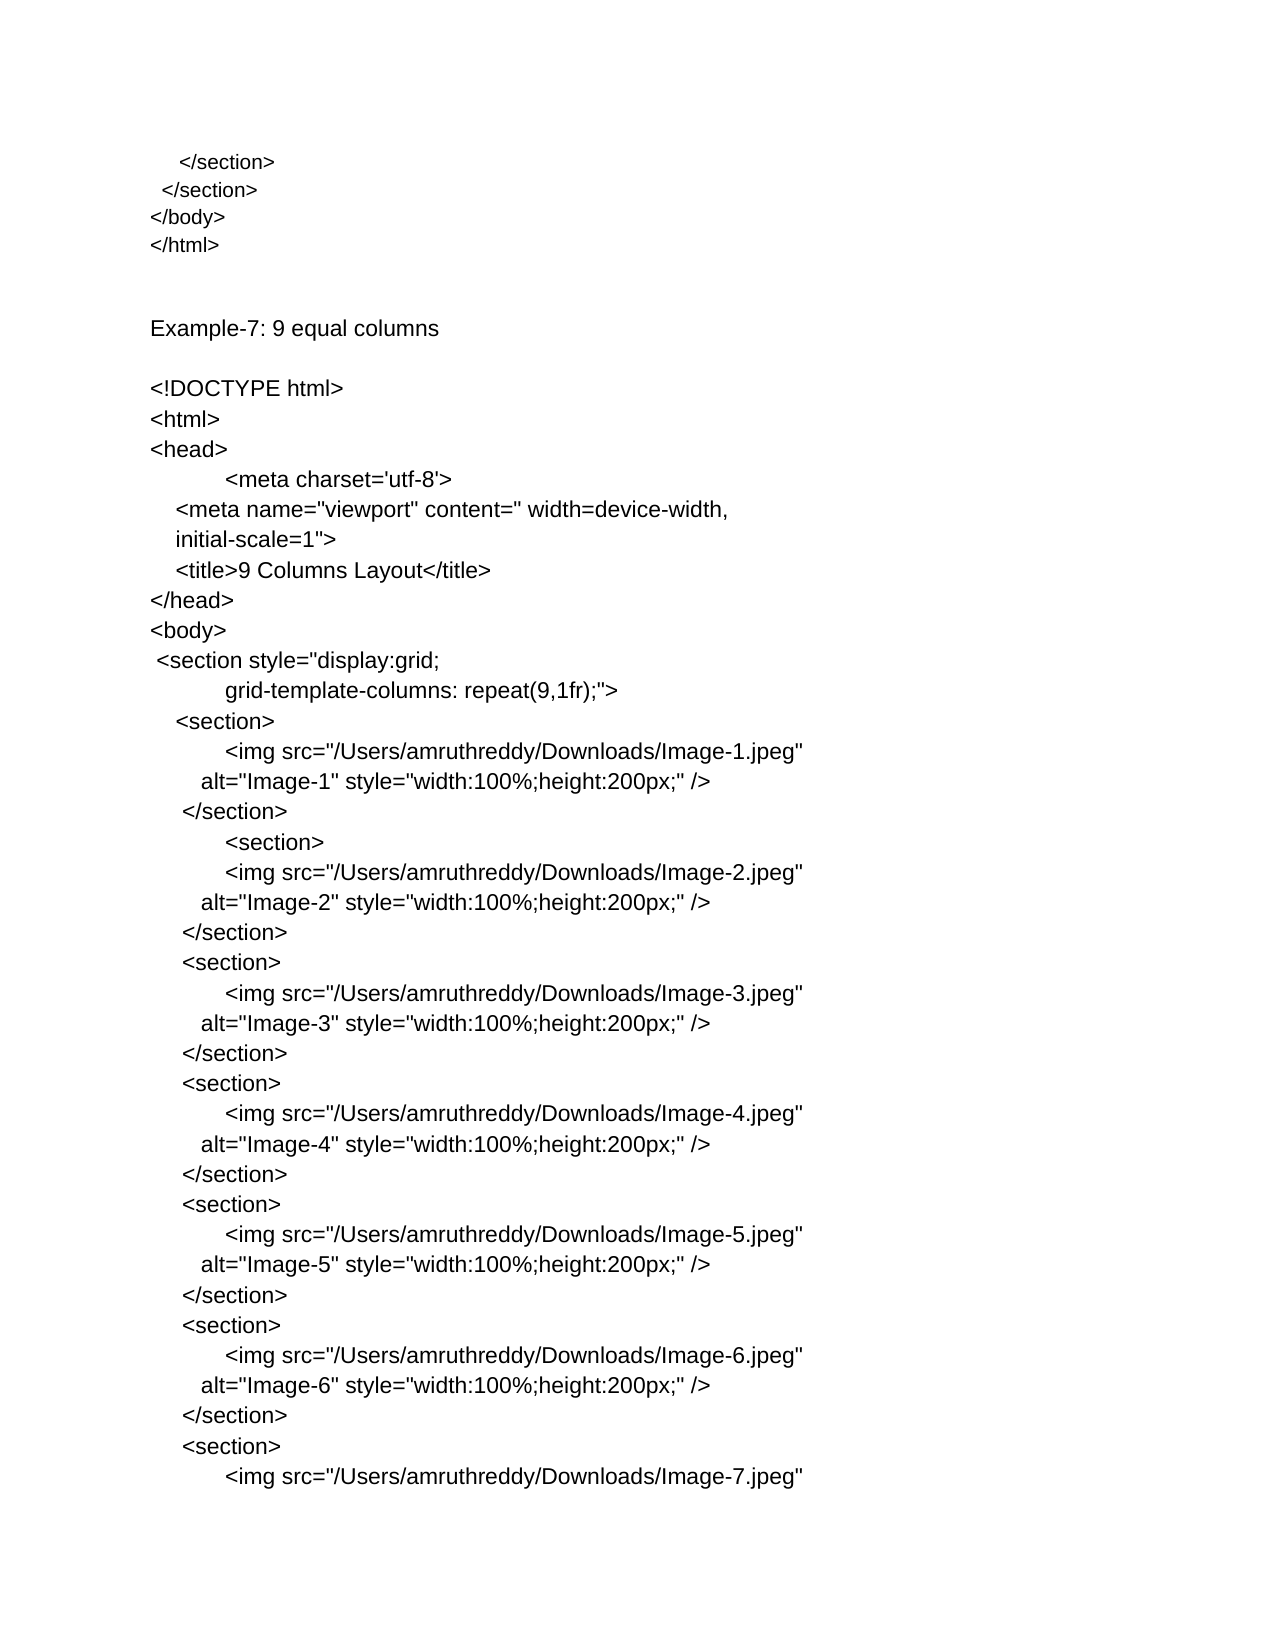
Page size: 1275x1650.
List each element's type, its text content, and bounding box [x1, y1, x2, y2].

text <!DOCTYPE html> [150, 375, 1125, 402]
text </section> [150, 150, 1125, 174]
text alt="Image-3" style="width:100%;height:200px;" /> [150, 1010, 1125, 1036]
text </body> [150, 205, 1125, 229]
text </html> [150, 232, 1125, 256]
text <img src="/Users/amruthreddy/Downloads/Image-3.jpeg" [150, 979, 1125, 1006]
text alt="Image-4" style="width:100%;height:200px;" /> [150, 1131, 1125, 1157]
text <html> [150, 406, 1125, 432]
text initial-scale=1"> [150, 526, 1125, 553]
text <img src="/Users/amruthreddy/Downloads/Image-4.jpeg" [150, 1100, 1125, 1127]
text <img src="/Users/amruthreddy/Downloads/Image-2.jpeg" [150, 859, 1125, 885]
text <head> [150, 436, 1125, 462]
text alt="Image-1" style="width:100%;height:200px;" /> [150, 768, 1125, 794]
text alt="Image-6" style="width:100%;height:200px;" /> [150, 1372, 1125, 1399]
text <section style="display:grid; [150, 647, 1125, 674]
text </section> [150, 919, 1125, 946]
text </section> [150, 798, 1125, 825]
text alt="Image-5" style="width:100%;height:200px;" /> [150, 1251, 1125, 1278]
text <section> [150, 1433, 1125, 1459]
text <section> [150, 949, 1125, 976]
text <meta name="viewport" content=" width=device-width, [150, 496, 1125, 523]
text <section> [150, 1070, 1125, 1097]
text <section> [150, 708, 1125, 734]
text <img src="/Users/amruthreddy/Downloads/Image-1.jpeg" [150, 738, 1125, 764]
text alt="Image-2" style="width:100%;height:200px;" /> [150, 889, 1125, 915]
text <meta charset='utf-8'> [150, 466, 1125, 492]
text <section> [150, 828, 1125, 855]
text <img src="/Users/amruthreddy/Downloads/Image-5.jpeg" [150, 1221, 1125, 1248]
text Example-7: 9 equal columns [150, 315, 1125, 341]
text </section> [150, 1282, 1125, 1308]
text <section> [150, 1312, 1125, 1338]
text </section> [150, 1161, 1125, 1187]
text <img src="/Users/amruthreddy/Downloads/Image-6.jpeg" [150, 1342, 1125, 1368]
text </section> [150, 1040, 1125, 1066]
text grid-template-columns: repeat(9,1fr);"> [150, 677, 1125, 704]
text <img src="/Users/amruthreddy/Downloads/Image-7.jpeg" [150, 1463, 1125, 1489]
text <body> [150, 617, 1125, 643]
text </section> [150, 177, 1125, 201]
text <title>9 Columns Layout</title> [150, 557, 1125, 583]
text </section> [150, 1402, 1125, 1429]
text <section> [150, 1191, 1125, 1217]
text </head> [150, 587, 1125, 613]
